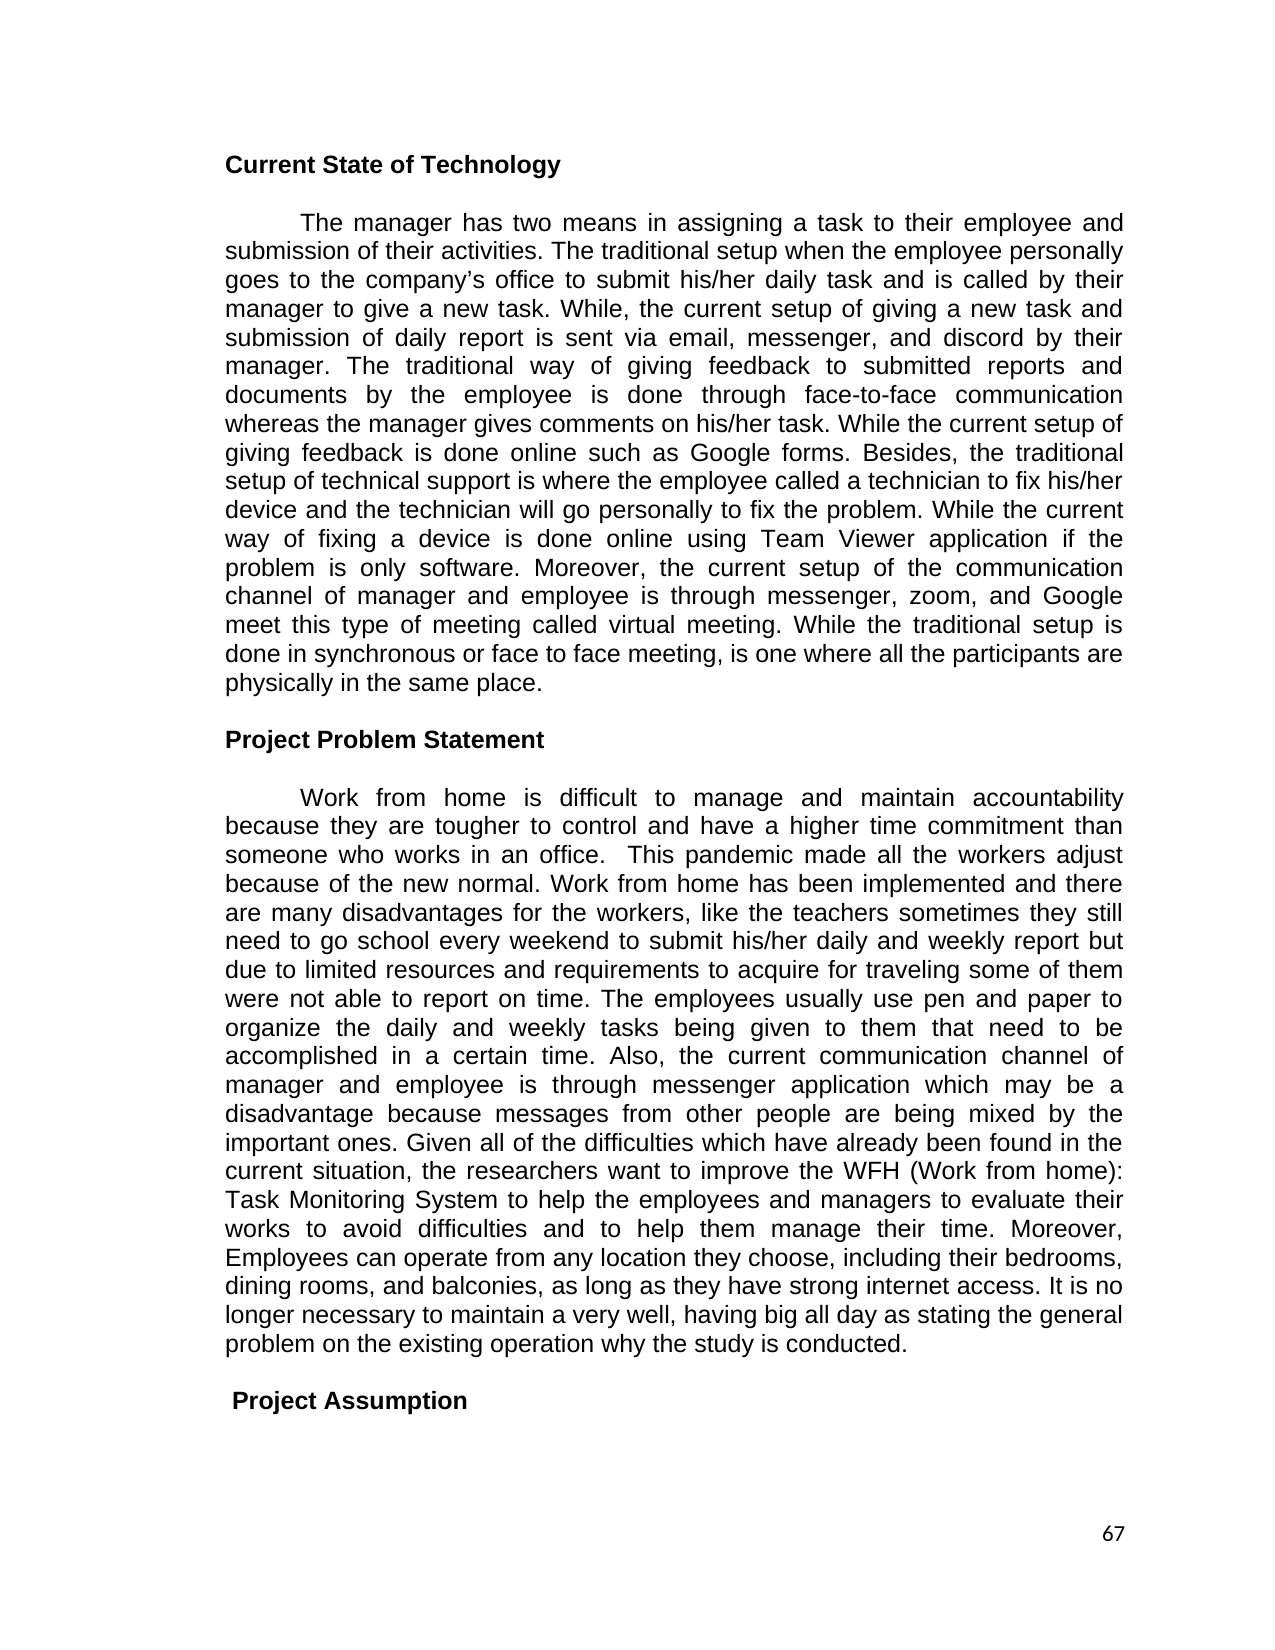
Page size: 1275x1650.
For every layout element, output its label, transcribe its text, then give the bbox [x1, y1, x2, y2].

text Project Problem Statement [225, 725, 1125, 754]
text The manager has two means in assigning a task to their employee and submission of their activities. The traditional setup when the employee personally goes to the company’s office to submit his/her daily task and is called by their manager to give a new task. While, the current setup of giving a new task and submission of daily report is sent via email, messenger, and discord by their manager. The traditional way of giving feedback to submitted reports and documents by the employee is done through face-to-face communication whereas the manager gives comments on his/her task. While the current setup of giving feedback is done online such as Google forms. Besides, the traditional setup of technical support is where the employee called a technician to fix his/her device and the technician will go personally to fix the problem. While the current way of fixing a device is done online using Team Viewer application if the problem is only software. Moreover, the current setup of the communication channel of manager and employee is through messenger, zoom, and Google meet this type of meeting called virtual meeting. While the traditional setup is done in synchronous or face to face meeting, is one where all the participants are physically in the same place. [225, 207, 1125, 696]
text Work from home is difficult to manage and maintain accountability because they are tougher to control and have a higher time commitment than someone who works in an office. This pandemic made all the workers adjust because of the new normal. Work from home has been implemented and there are many disadvantages for the workers, like the teachers sometimes they still need to go school every weekend to submit his/her daily and weekly report but due to limited resources and requirements to acquire for traveling some of them were not able to report on time. The employees usually use pen and paper to organize the daily and weekly tasks being given to them that need to be accomplished in a certain time. Also, the current communication channel of manager and employee is through messenger application which may be a disadvantage because messages from other people are being mixed by the important ones. Given all of the difficulties which have already been found in the current situation, the researchers want to improve the WFH (Work from home): Task Monitoring System to help the employees and managers to evaluate their works to avoid difficulties and to help them manage their time. Moreover, Employees can operate from any location they choose, including their bedrooms, dining rooms, and balconies, as long as they have strong internet access. It is no longer necessary to maintain a very well, having big all day as stating the general problem on the existing operation why the study is conducted. [225, 782, 1125, 1357]
text Project Assumption [225, 1386, 1125, 1415]
text Current State of Technology [225, 150, 1125, 179]
